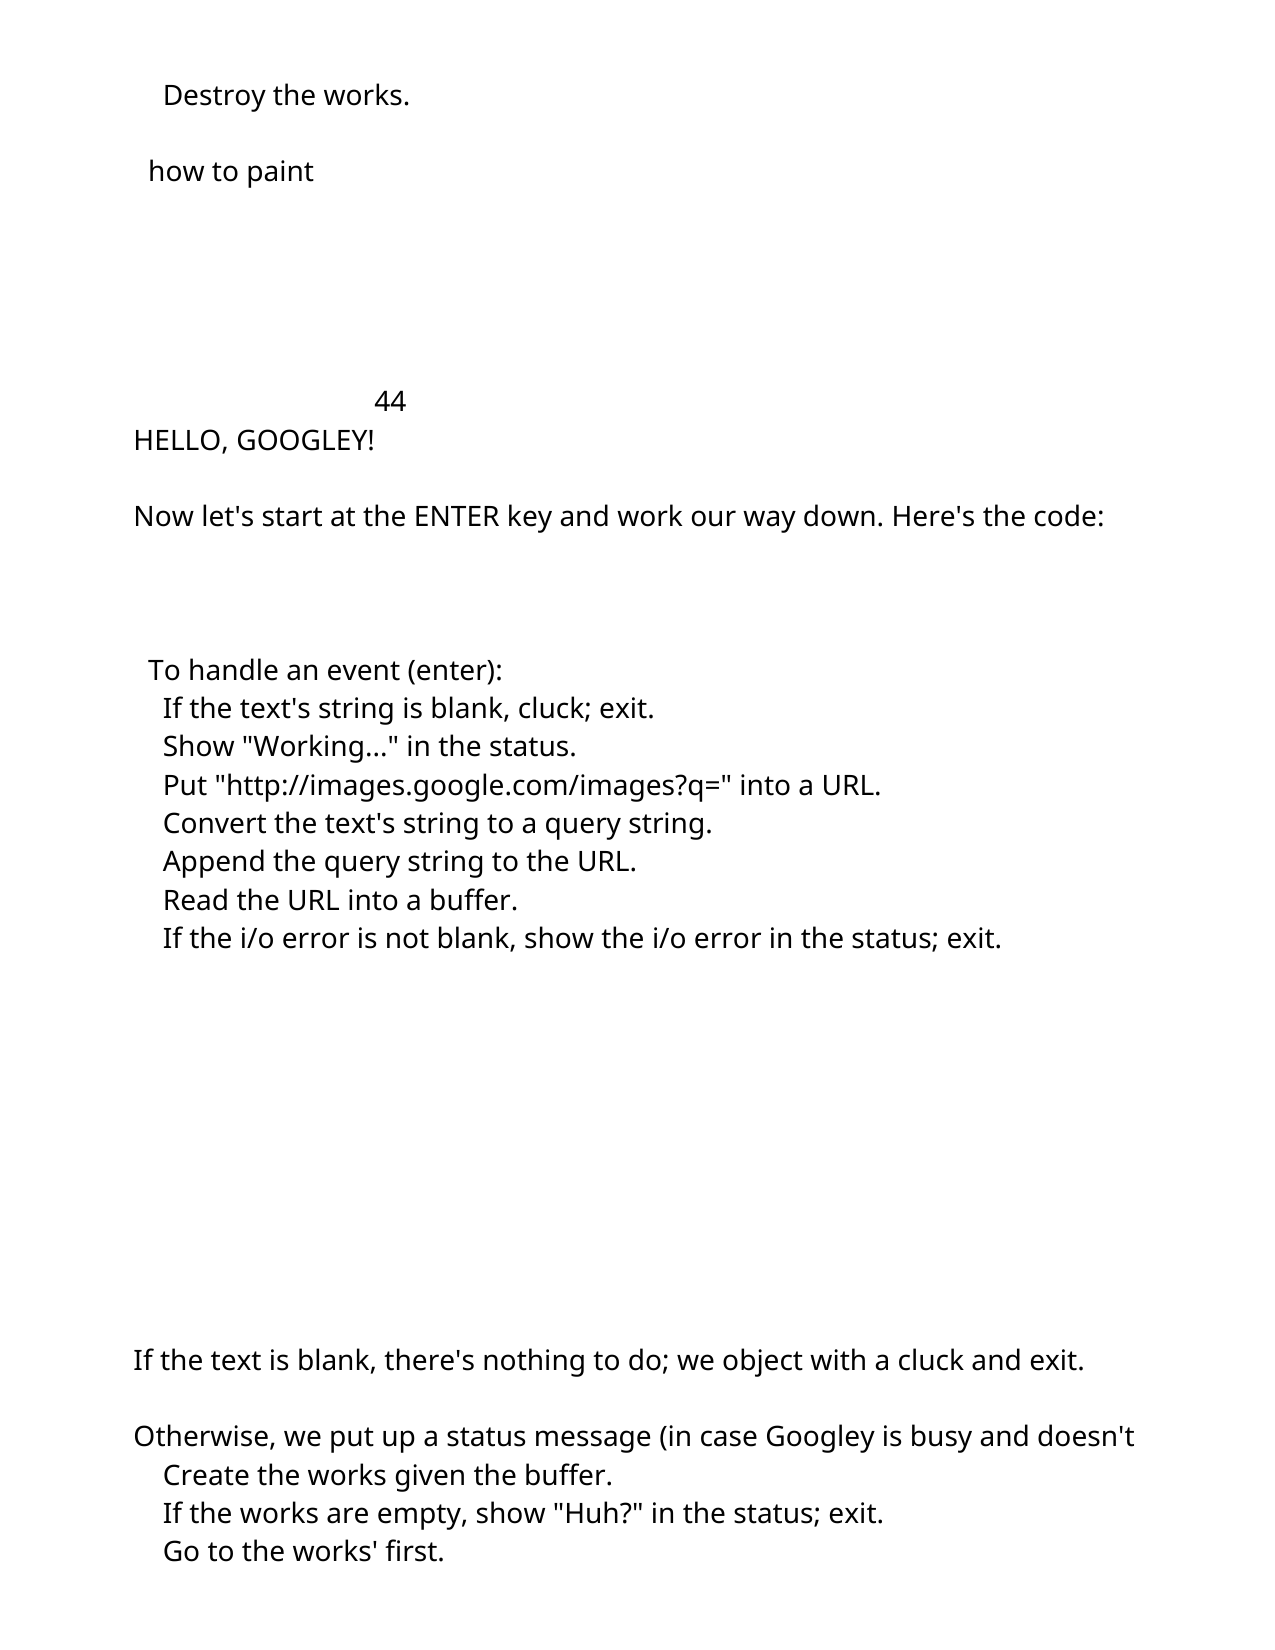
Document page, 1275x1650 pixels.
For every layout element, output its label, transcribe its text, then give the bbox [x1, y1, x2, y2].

text Go to the works' first. [75, 1532, 1200, 1570]
text If the works are empty, show "Huh?" in the status; exit. [75, 1493, 1200, 1532]
text To handle an event (enter): [75, 650, 1200, 688]
text Now let's start at the ENTER key and work our way down. Here's the code: [75, 497, 1200, 535]
text Put "http://images.google.com/images?q=" into a URL. [75, 765, 1200, 803]
text If the text's string is blank, cluck; exit. [75, 688, 1200, 727]
text how to paint [75, 152, 1200, 190]
text Show "Working..." in the status. [75, 727, 1200, 765]
text If the text is blank, there's nothing to do; we object with a cluck and exit. [75, 1340, 1200, 1378]
text Otherwise, we put up a status message (in case Googley is busy and doesn't [75, 1417, 1200, 1455]
text Convert the text's string to a query string. [75, 803, 1200, 842]
text Read the URL into a buffer. [75, 880, 1200, 918]
text Append the query string to the URL. [75, 842, 1200, 880]
text If the i/o error is not blank, show the i/o error in the status; exit. [75, 918, 1200, 957]
text Destroy the works. [75, 75, 1200, 113]
text HELLO, GOOGLEY! [75, 420, 1200, 458]
text Create the works given the buffer. [75, 1455, 1200, 1493]
text 44 [75, 382, 1200, 420]
